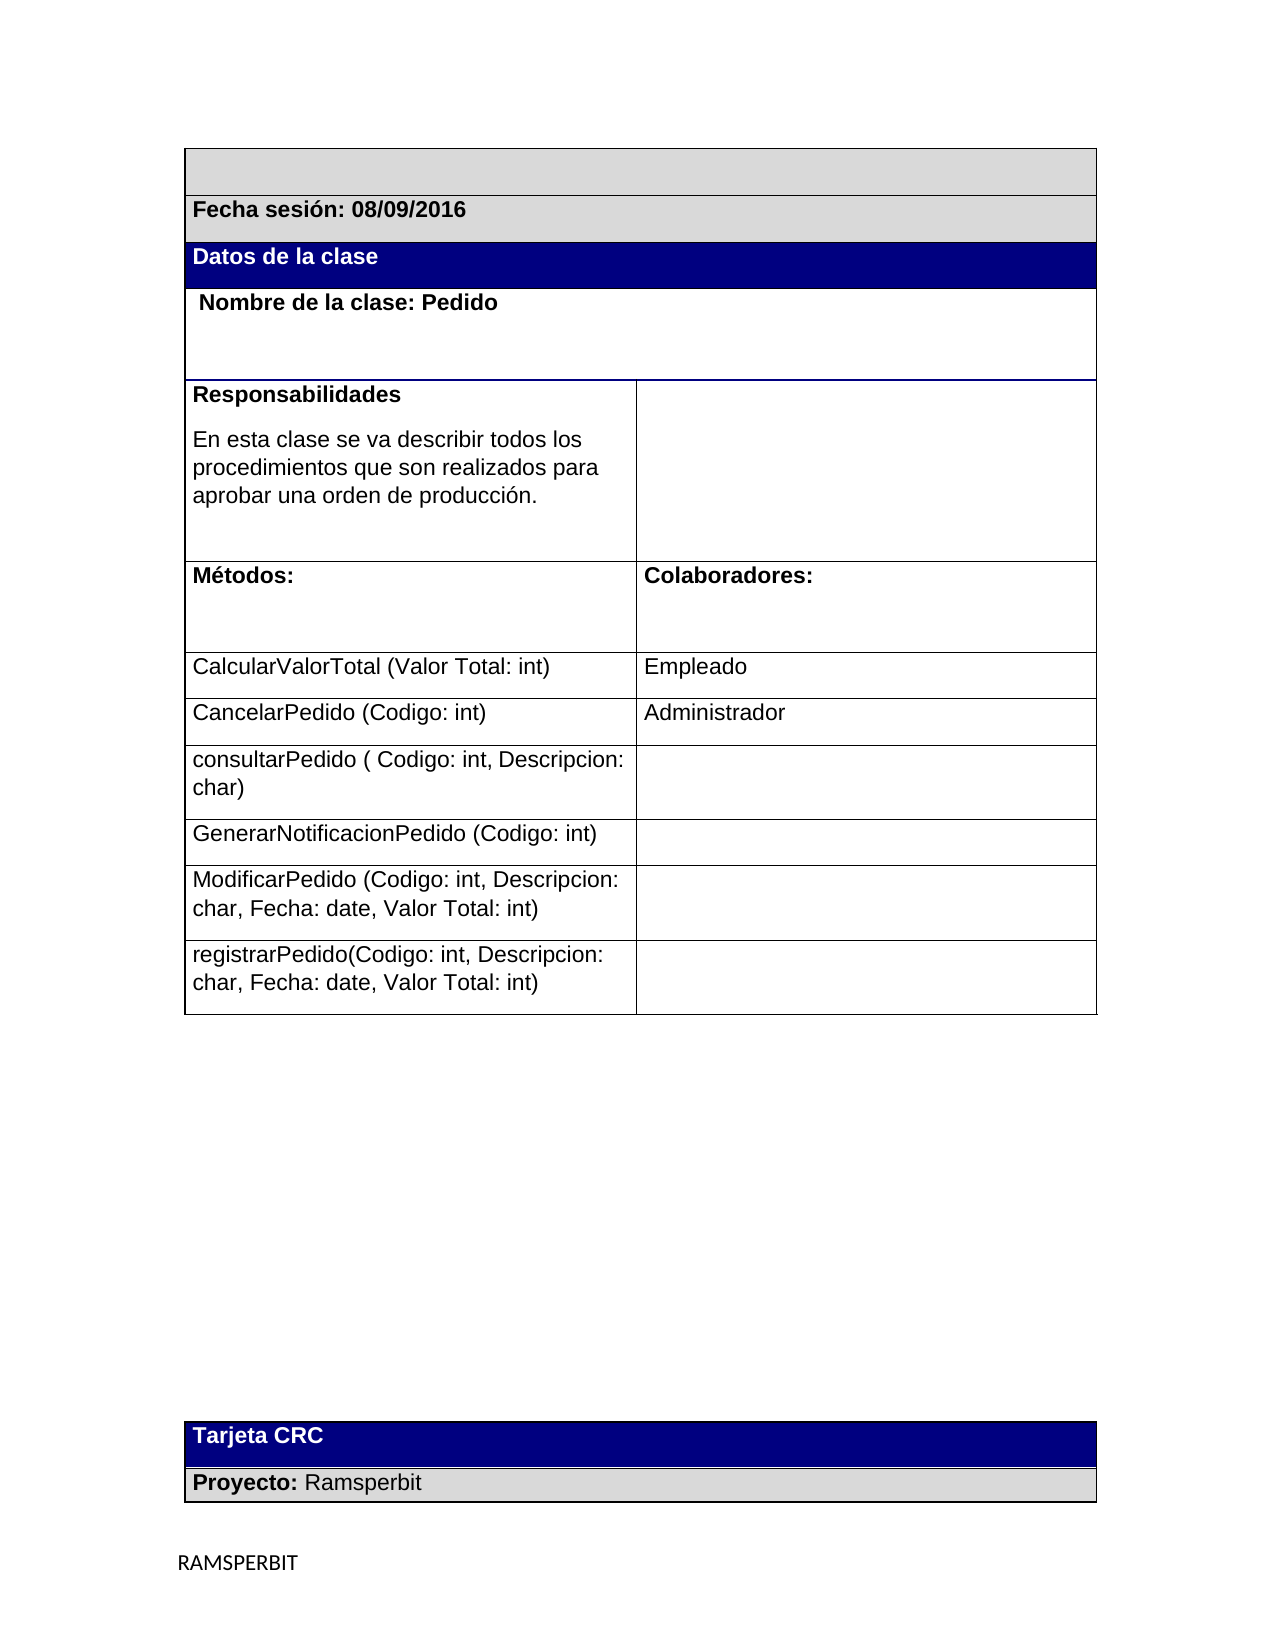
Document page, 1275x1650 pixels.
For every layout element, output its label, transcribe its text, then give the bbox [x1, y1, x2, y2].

table_cell Métodos: [186, 562, 636, 652]
table_cell CalcularValorTotal (Valor Total: int) [186, 653, 636, 698]
table_cell CancelarPedido (Codigo: int) [186, 699, 636, 744]
table_cell Nombre de la clase: Pedido [186, 289, 1096, 379]
table_cell GenerarNotificacionPedido (Codigo: int) [186, 820, 636, 865]
table_cell [637, 746, 1096, 819]
table_cell Responsabilidades En esta clase se va describir todos los procedimientos que son realizados para aprobar una orden de producción. [186, 381, 636, 561]
table_cell Administrador [637, 699, 1096, 744]
table_cell ModificarPedido (Codigo: int, Descripcion: char, Fecha: date, Valor Total: int) [186, 866, 636, 940]
table_cell Fecha sesión: 08/09/2016 [186, 196, 1096, 242]
table_cell [637, 381, 1096, 561]
table_cell registrarPedido(Codigo: int, Descripcion: char, Fecha: date, Valor Total: int) [186, 941, 636, 1014]
table_cell consultarPedido ( Codigo: int, Descripcion: char) [186, 746, 636, 819]
table_cell [637, 820, 1096, 865]
table_cell Datos de la clase [186, 243, 1096, 288]
table_cell [637, 941, 1096, 1014]
table_cell Empleado [637, 653, 1096, 698]
table_cell [637, 866, 1096, 940]
table_cell Colaboradores: [637, 562, 1096, 652]
table_header Tarjeta CRC [186, 1423, 1096, 1467]
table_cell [186, 149, 1096, 195]
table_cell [186, 1469, 1096, 1501]
